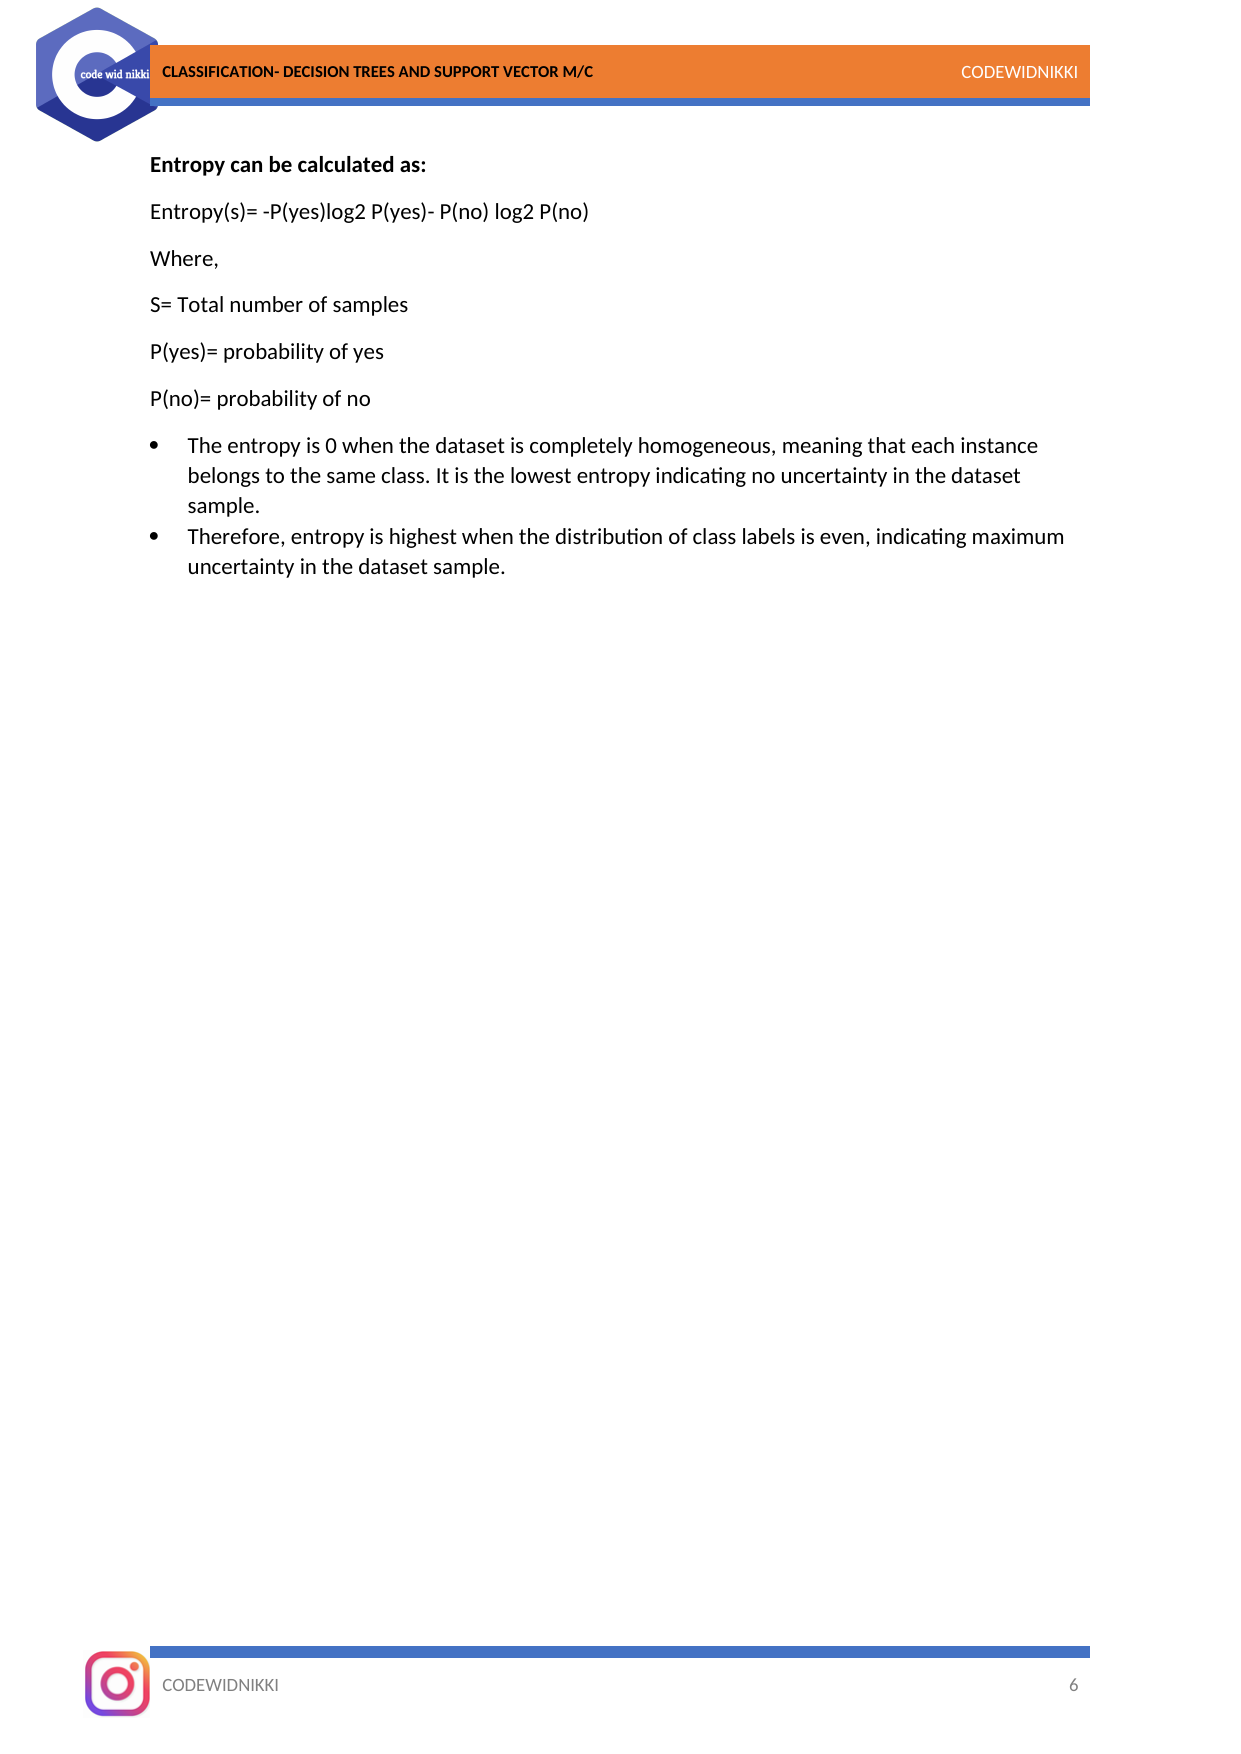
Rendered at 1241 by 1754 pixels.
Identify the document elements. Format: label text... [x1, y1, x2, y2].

picture [20, 0, 173, 151]
text P(no)= probability of no [150, 384, 1090, 412]
text Where, [150, 244, 1090, 272]
text Entropy(s)= -P(yes)log2 P(yes)- P(no) log2 P(no) [150, 197, 1090, 225]
list The entropy is 0 when the dataset is completely homogeneous, meaning that each instance belongs to the same class. It is the lowest entropy indicating no uncertainty in the dataset sample. [150, 431, 1090, 520]
list Therefore, entropy is highest when the distribution of class labels is even, indicating maximum uncertainty in the dataset sample. [150, 522, 1090, 580]
text P(yes)= probability of yes [150, 337, 1090, 366]
picture [83, 1650, 150, 1718]
text S= Total number of samples [150, 291, 1090, 319]
text Entropy can be calculated as: [150, 150, 1090, 178]
